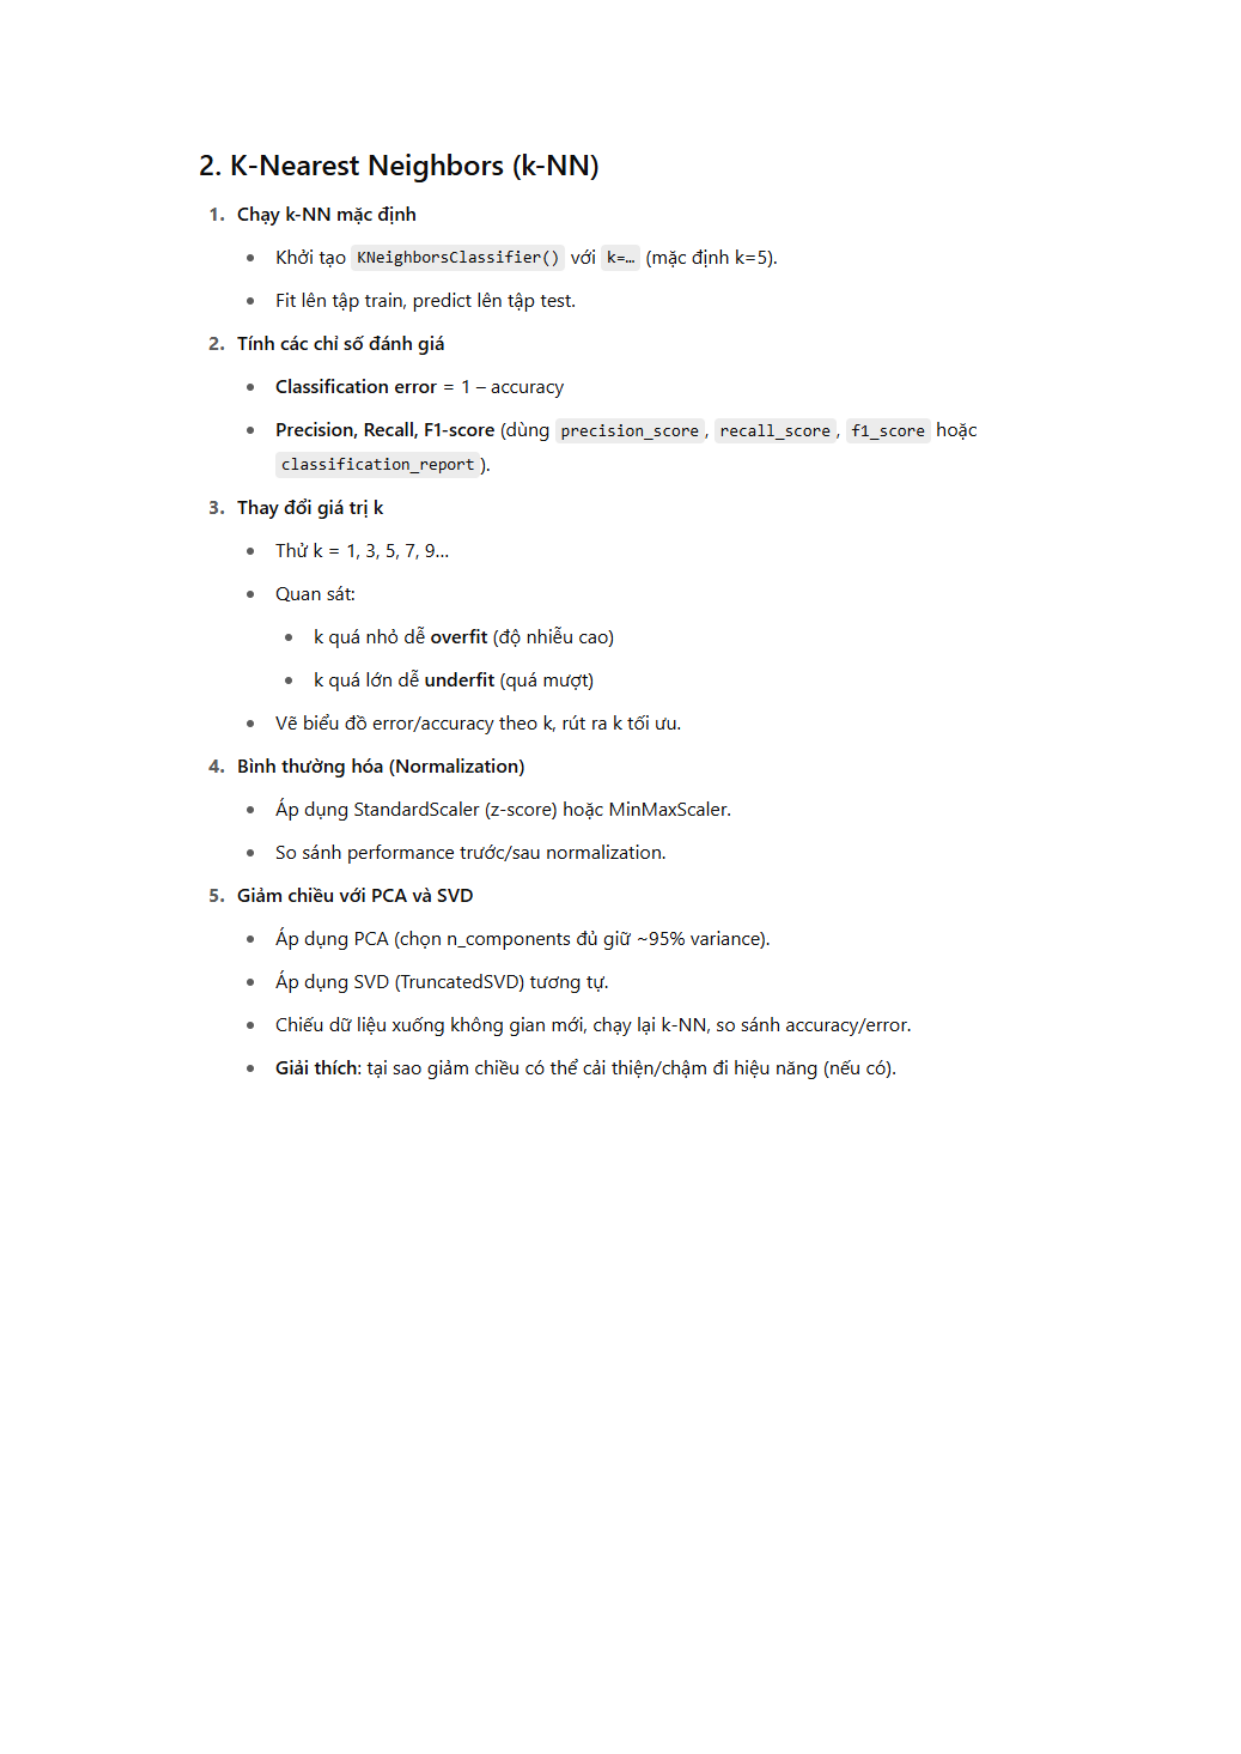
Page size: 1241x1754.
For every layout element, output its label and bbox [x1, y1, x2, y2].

picture [187, 150, 1052, 1114]
